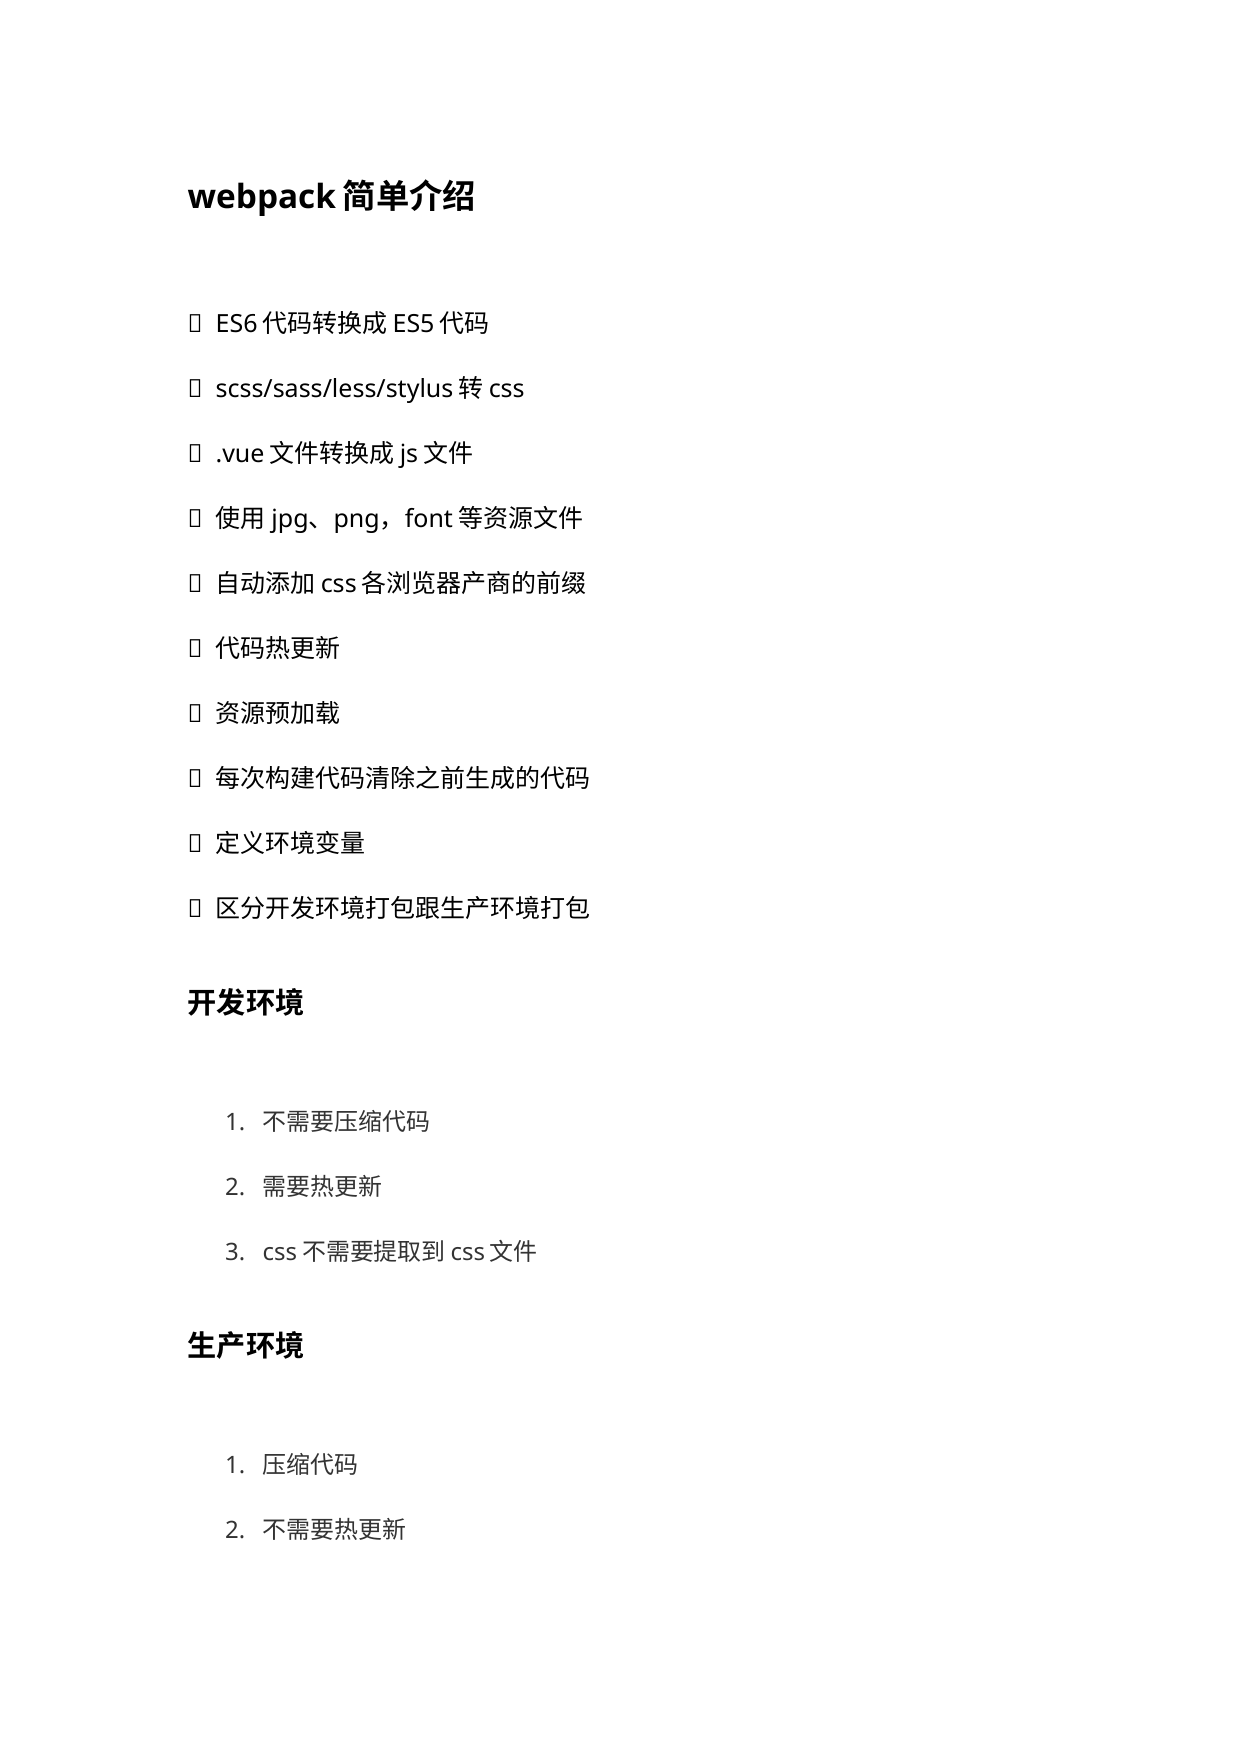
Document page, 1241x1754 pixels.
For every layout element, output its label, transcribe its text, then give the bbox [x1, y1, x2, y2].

list 需要热更新 [225, 1152, 1053, 1217]
text  每次构建代码清除之前生成的代码 [187, 744, 1053, 809]
text  scss/sass/less/stylus转css [187, 354, 1053, 419]
text  使用 jpg、png，font等资源文件 [187, 484, 1053, 549]
text  ES6代码转换成ES5代码 [187, 289, 1053, 354]
text  区分开发环境打包跟生产环境打包 [187, 874, 1053, 939]
text  定义环境变量 [187, 809, 1053, 874]
list 压缩代码 [225, 1430, 1053, 1495]
text  .vue文件转换成js文件 [187, 419, 1053, 484]
subtitle webpack简单介绍 [187, 162, 1053, 227]
list 不需要热更新 [225, 1495, 1053, 1560]
text  资源预加载 [187, 679, 1053, 744]
subtitle 生产环境 [187, 1312, 1053, 1377]
subtitle 开发环境 [187, 968, 1053, 1033]
text  代码热更新 [187, 614, 1053, 679]
text  自动添加css各浏览器产商的前缀 [187, 549, 1053, 614]
list 不需要压缩代码 [225, 1087, 1053, 1152]
list css不需要提取到css文件 [225, 1217, 1053, 1282]
